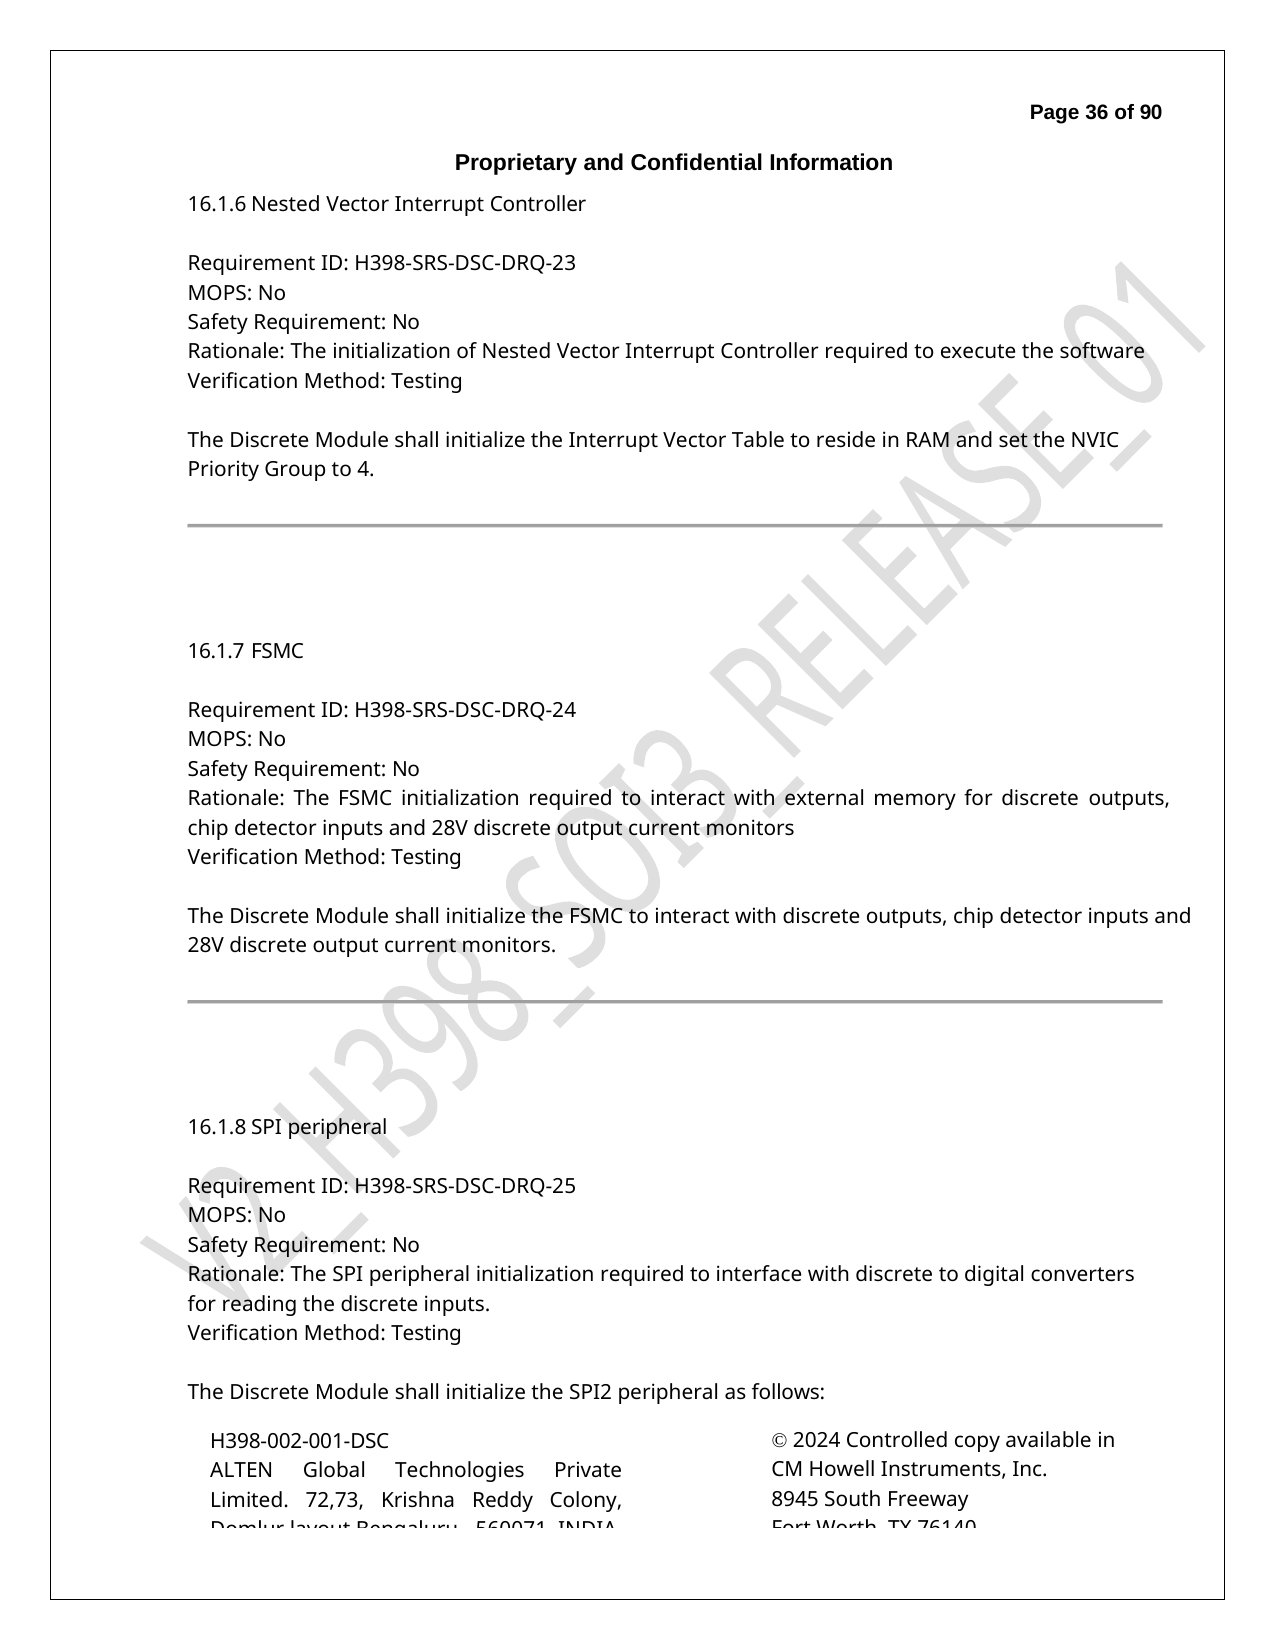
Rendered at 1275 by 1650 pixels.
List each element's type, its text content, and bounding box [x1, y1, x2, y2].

list SPI peripheral [187, 1112, 1214, 1141]
text Requirement ID: H398-SRS-DSC-DRQ-23 MOPS: No [187, 248, 637, 306]
text The Discrete Module shall initialize the FSMC to interact with discrete outputs, chip detector inputs and 28V discrete output current monitors. [187, 901, 1214, 959]
list Nested Vector Interrupt Controller [187, 189, 1214, 218]
text Requirement ID: H398-SRS-DSC-DRQ-24 MOPS: No [187, 695, 637, 753]
text Rationale: The initialization of Nested Vector Interrupt Controller required to execute the software Verification Method: Testing [187, 336, 1164, 394]
text Requirement ID: H398-SRS-DSC-DRQ-25 MOPS: No [187, 1171, 637, 1229]
text Verification Method: Testing [187, 1318, 1214, 1347]
text Safety Requirement: No [187, 754, 1214, 782]
text The Discrete Module shall initialize the SPI2 peripheral as follows: [187, 1377, 1214, 1406]
text The Discrete Module shall initialize the Interrupt Vector Table to reside in RAM and set the NVIC Priority Group to 4. [187, 425, 1163, 482]
text Rationale: The FSMC initialization required to interact with external memory for discrete outputs, chip detector inputs and 28V discrete output current monitors [187, 783, 1214, 841]
text Safety Requirement: No [187, 1230, 1214, 1258]
text Verification Method: Testing [187, 842, 1214, 871]
text Safety Requirement: No [187, 307, 1214, 335]
list FSMC [187, 636, 1214, 665]
text Rationale: The SPI peripheral initialization required to interface with discrete to digital converters for reading the discrete inputs. [187, 1259, 1164, 1317]
